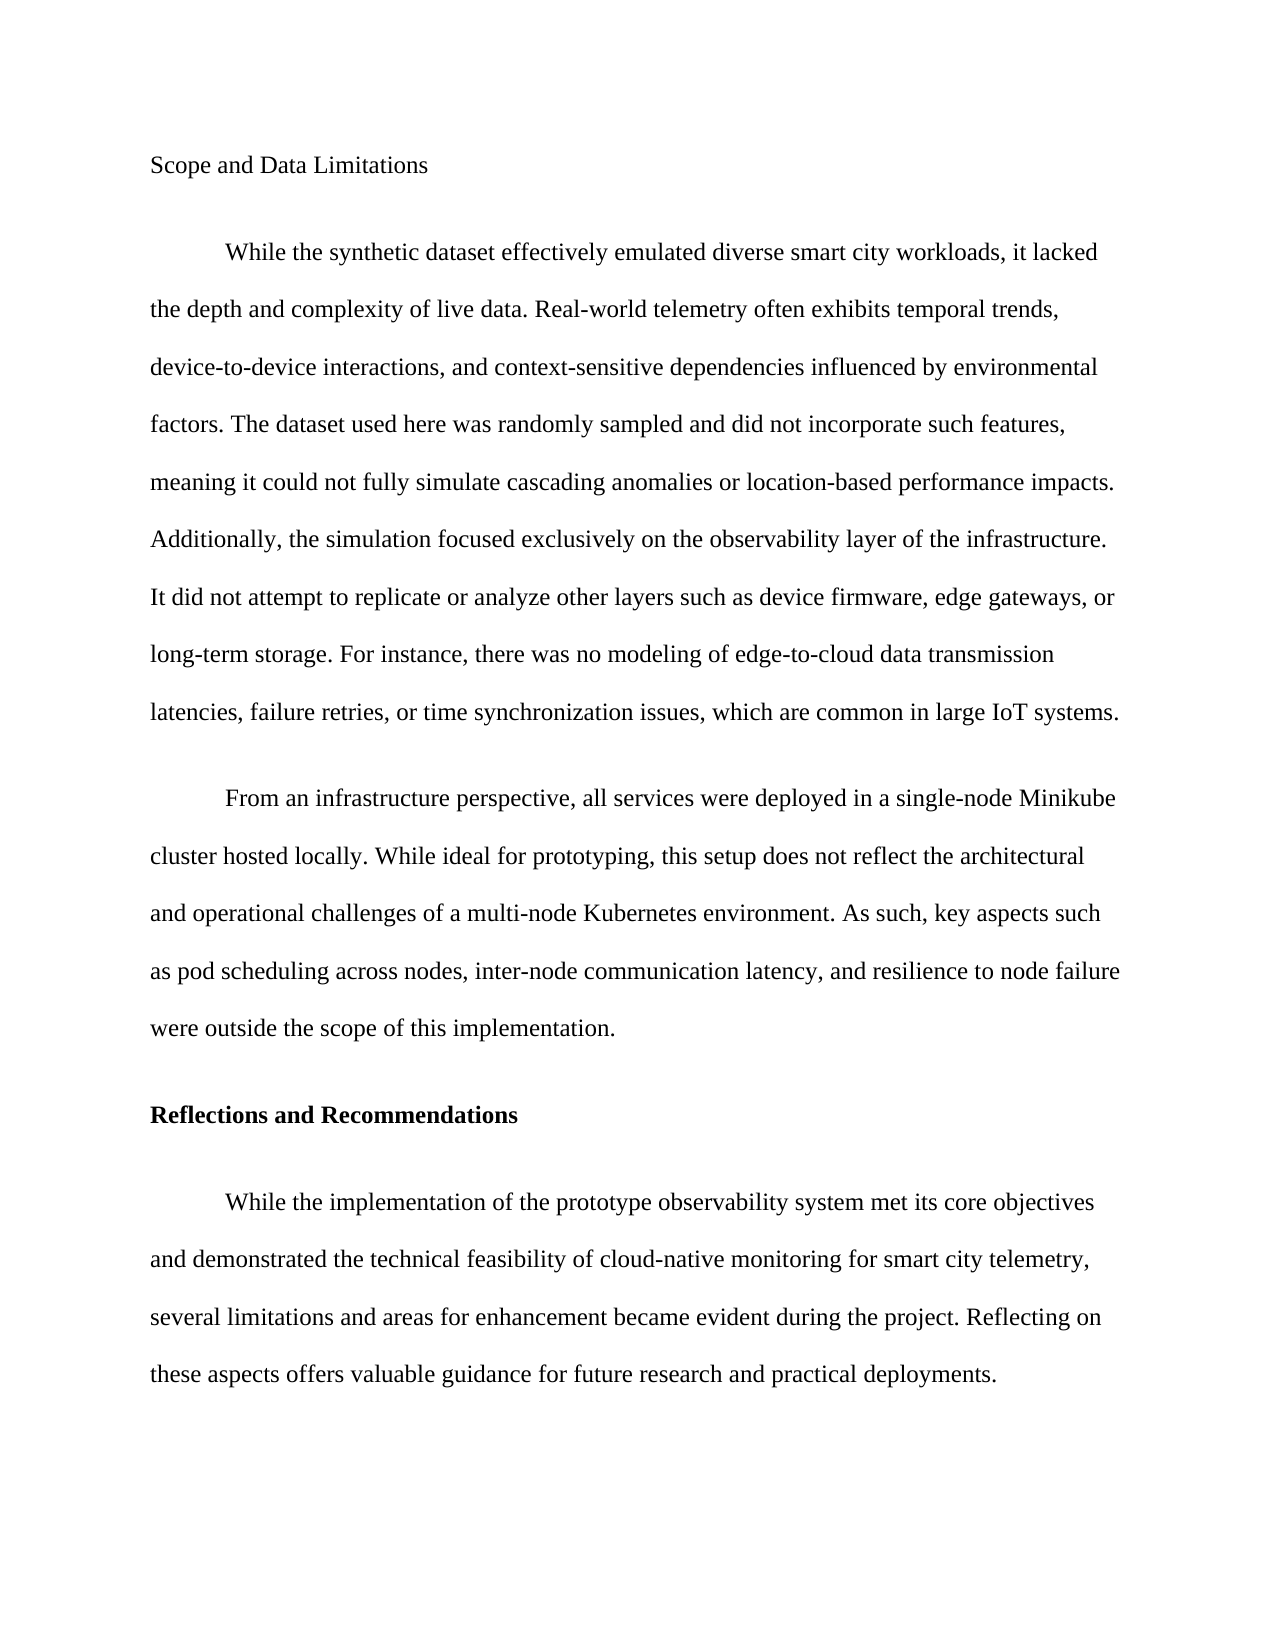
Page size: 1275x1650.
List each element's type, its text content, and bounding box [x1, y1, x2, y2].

text From an infrastructure perspective, all services were deployed in a single-node Minikube cluster hosted locally. While ideal for prototyping, this setup does not reflect the architectural and operational challenges of a multi-node Kubernetes environment. As such, key aspects such as pod scheduling across nodes, inter-node communication latency, and resilience to node failure were outside the scope of this implementation. [150, 783, 1125, 1042]
text While the synthetic dataset effectively emulated diverse smart city workloads, it lacked the depth and complexity of live data. Real-world telemetry often exhibits temporal trends, device-to-device interactions, and context-sensitive dependencies influenced by environmental factors. The dataset used here was randomly sampled and did not incorporate such features, meaning it could not fully simulate cascading anomalies or location-based performance impacts. Additionally, the simulation focused exclusively on the observability layer of the infrastructure. It did not attempt to replicate or analyze other layers such as device firmware, edge gateways, or long-term storage. For instance, there was no modeling of edge-to-cloud data transmission latencies, failure retries, or time synchronization issues, which are common in large IoT systems. [150, 237, 1125, 725]
subtitle Scope and Data Limitations [150, 150, 1125, 179]
subtitle Reflections and Recommendations [150, 1100, 1125, 1129]
text While the implementation of the prototype observability system met its core objectives and demonstrated the technical feasibility of cloud-native monitoring for smart city telemetry, several limitations and areas for enhancement became evident during the project. Reflecting on these aspects offers valuable guidance for future research and practical deployments. [150, 1187, 1125, 1388]
